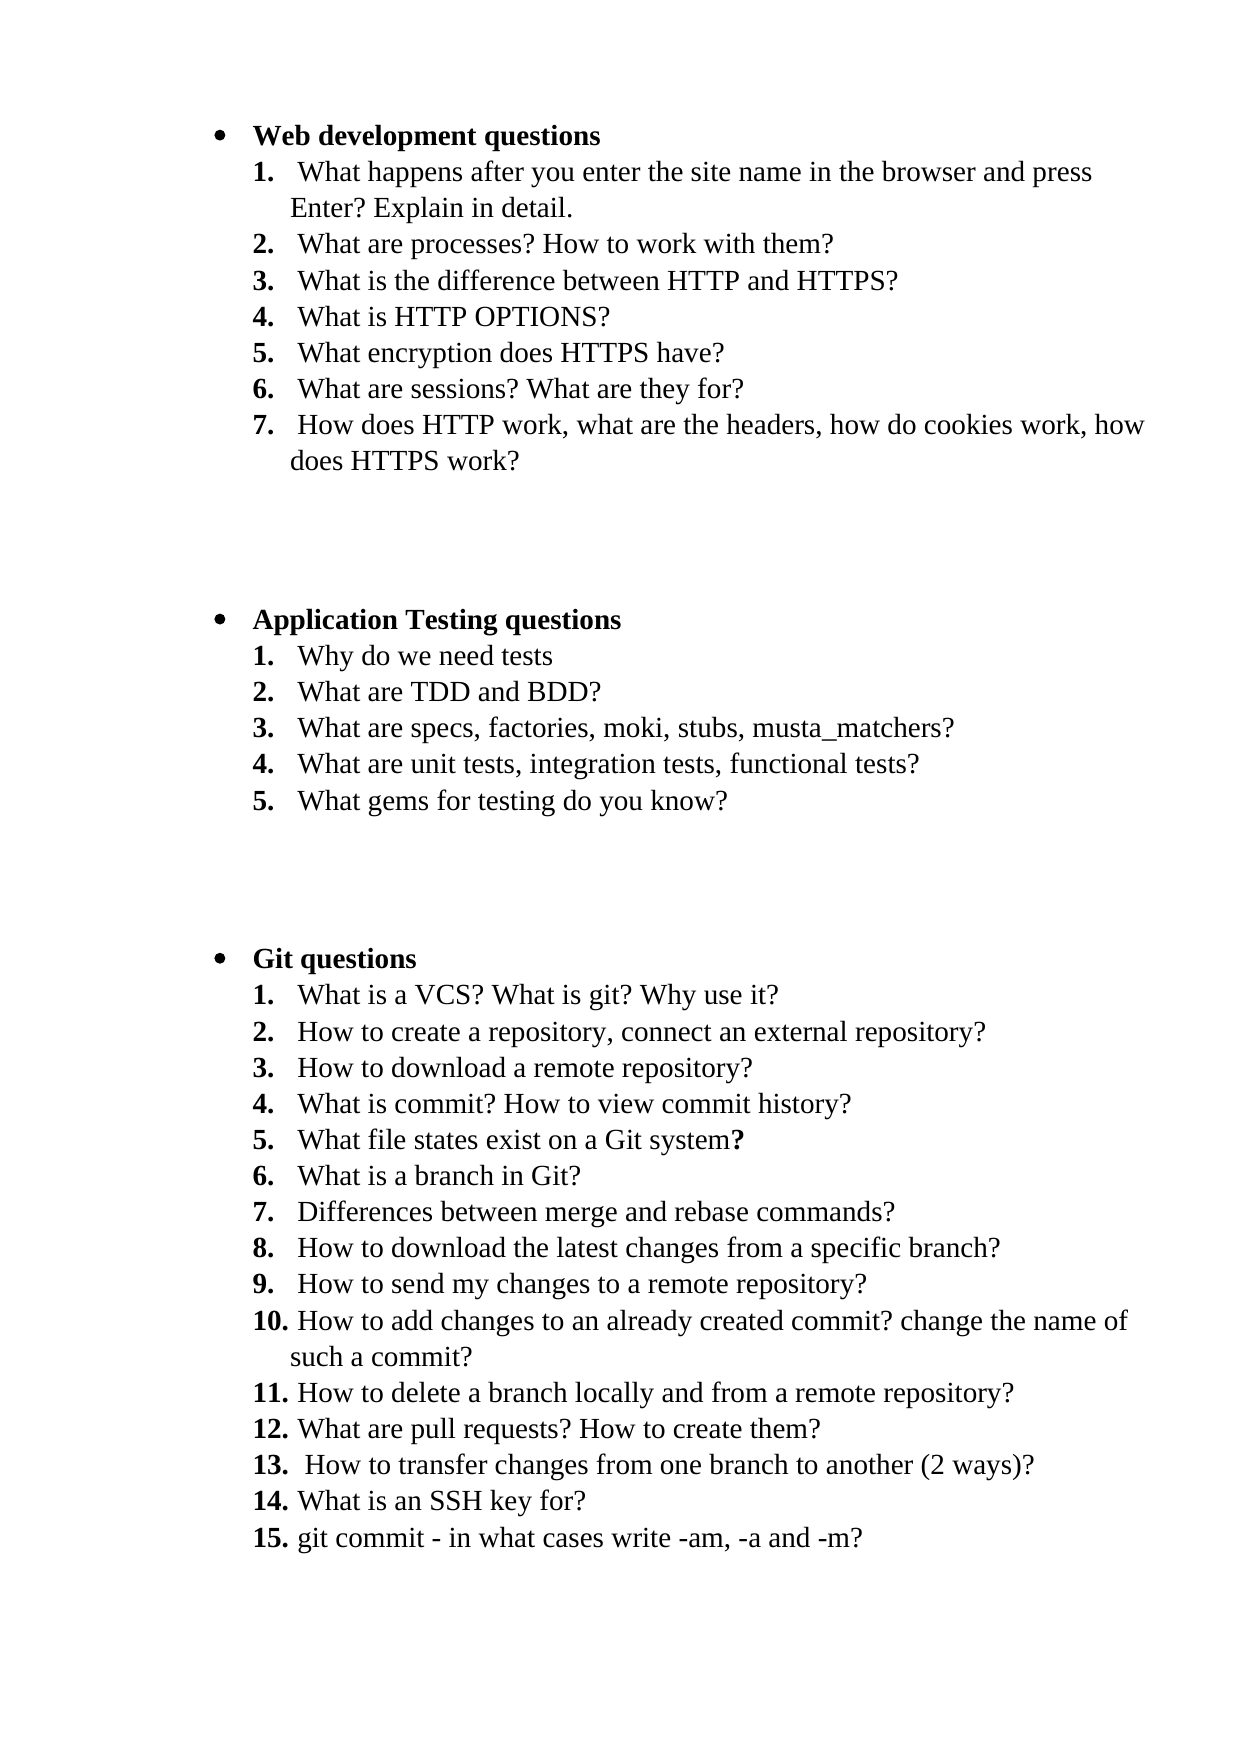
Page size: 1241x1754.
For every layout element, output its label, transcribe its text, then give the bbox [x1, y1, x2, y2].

list What happens after you enter the site name in the browser and press Enter? Explain in detail. [252, 154, 1152, 224]
list How to download a remote repository? [252, 1050, 1152, 1083]
list Application Testing questions [215, 602, 1152, 636]
list What gems for testing do you know? [252, 783, 1152, 816]
list git commit - in what cases write -am, -a and -m? [252, 1520, 1152, 1553]
list What are specs, factories, moki, stubs, musta_matchers? [252, 711, 1152, 744]
list What is the difference between HTTP and HTTPS? [252, 263, 1152, 296]
list How to send my changes to a remote repository? [252, 1267, 1152, 1300]
list How to add changes to an already created commit? change the name of such a commit? [252, 1303, 1152, 1372]
list What is commit? How to view commit history? [252, 1086, 1152, 1119]
list How to download the latest changes from a specific branch? [252, 1231, 1152, 1264]
list What are TDD and BDD? [252, 674, 1152, 708]
list How does HTTP work, what are the headers, how do cookies work, how does HTTPS work? [252, 407, 1152, 477]
list Web development questions [215, 118, 1152, 152]
list Why do we need tests [252, 638, 1152, 672]
list How to delete a branch locally and from a remote repository? [252, 1375, 1152, 1409]
list What is HTTP OPTIONS? [252, 299, 1152, 332]
list What is an SSH key for? [252, 1483, 1152, 1517]
list What are unit tests, integration tests, functional tests? [252, 747, 1152, 780]
list What are pull requests? How to create them? [252, 1411, 1152, 1445]
list How to transfer changes from one branch to another (2 ways)? [252, 1447, 1152, 1481]
list What are processes? How to work with them? [252, 227, 1152, 260]
list What file states exist on a Git system? [252, 1122, 1152, 1156]
list What encryption does HTTPS have? [252, 335, 1152, 369]
list Git questions [215, 941, 1152, 975]
list What is a branch in Git? [252, 1158, 1152, 1192]
list How to create a repository, connect an external repository? [252, 1014, 1152, 1047]
list What is a VCS? What is git? Why use it? [252, 977, 1152, 1011]
list Differences between merge and rebase commands? [252, 1194, 1152, 1228]
list What are sessions? What are they for? [252, 371, 1152, 405]
